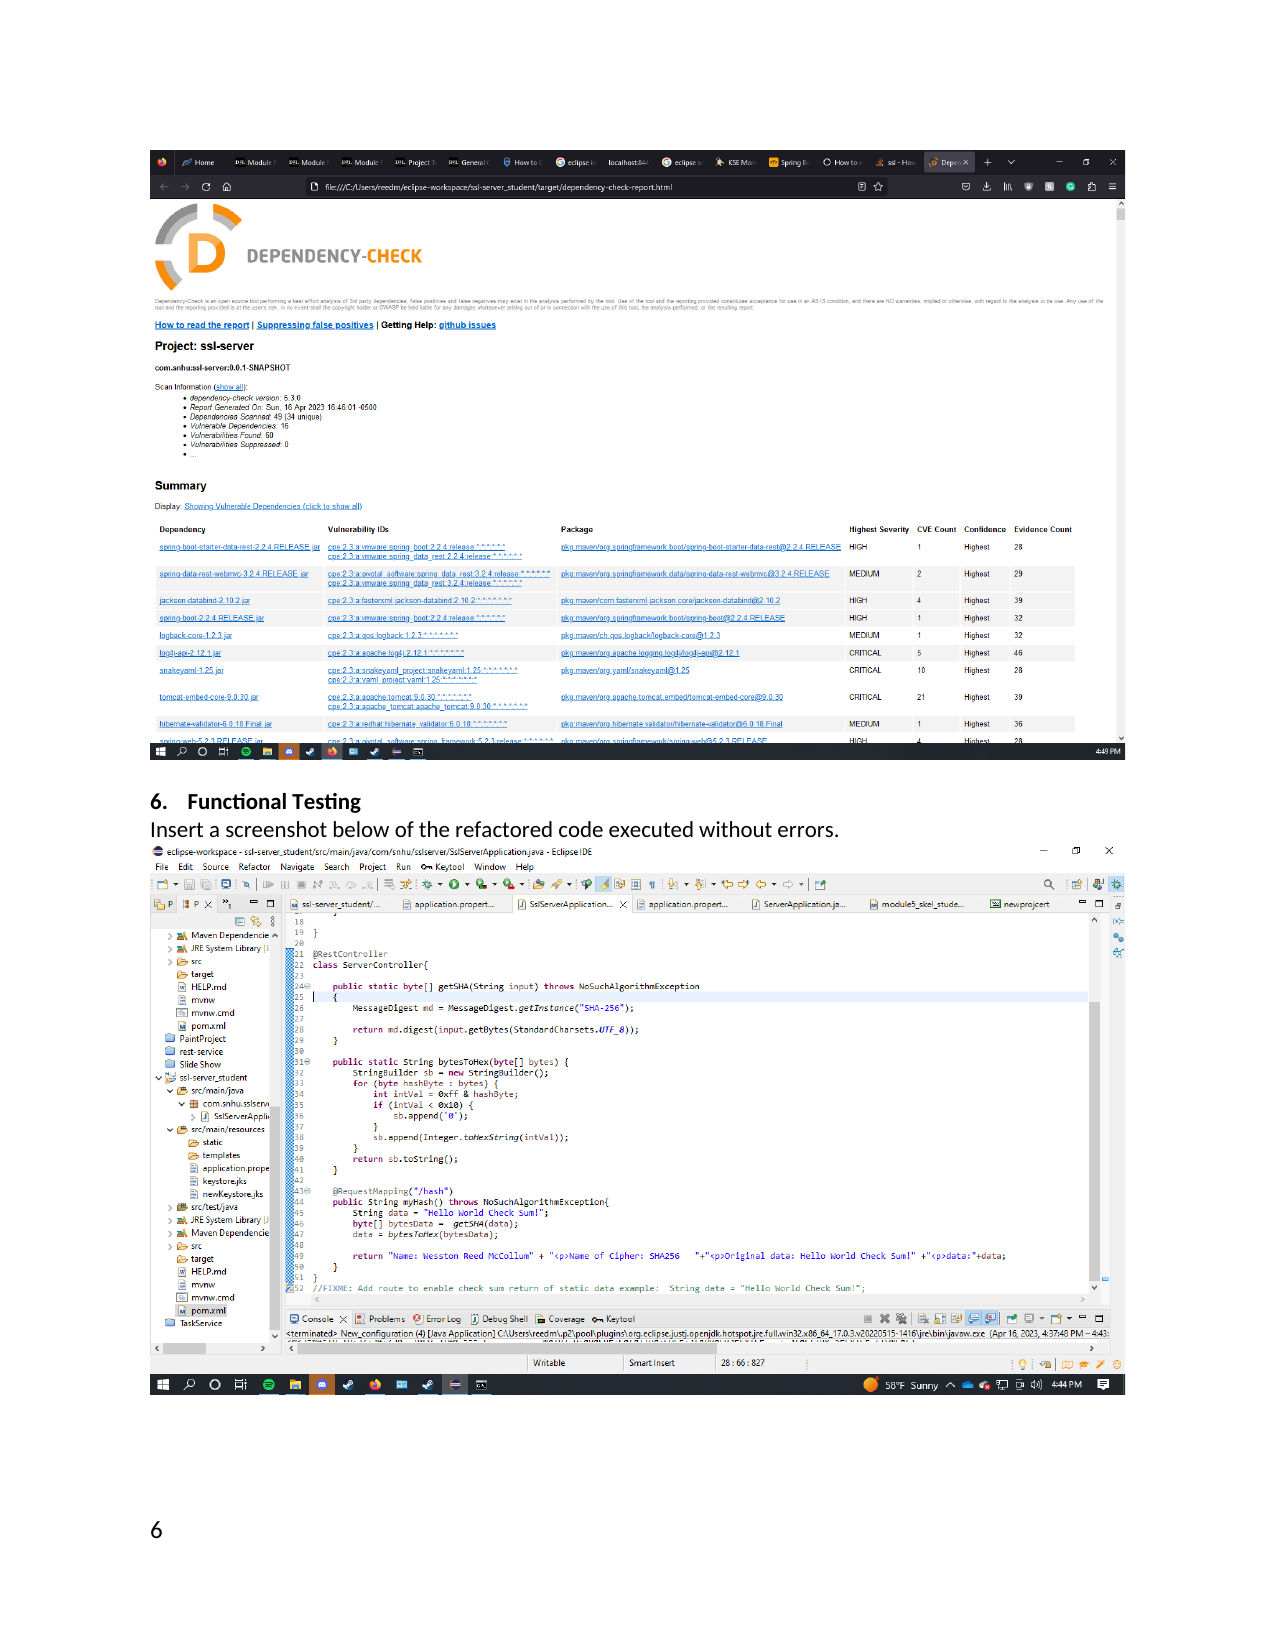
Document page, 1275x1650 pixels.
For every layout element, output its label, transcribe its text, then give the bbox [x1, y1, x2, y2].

subtitle Functional Testing [150, 787, 1125, 815]
picture [150, 843, 1125, 1395]
picture [150, 150, 1125, 760]
text Insert a screenshot below of the refactored code executed without errors. [150, 815, 1125, 843]
